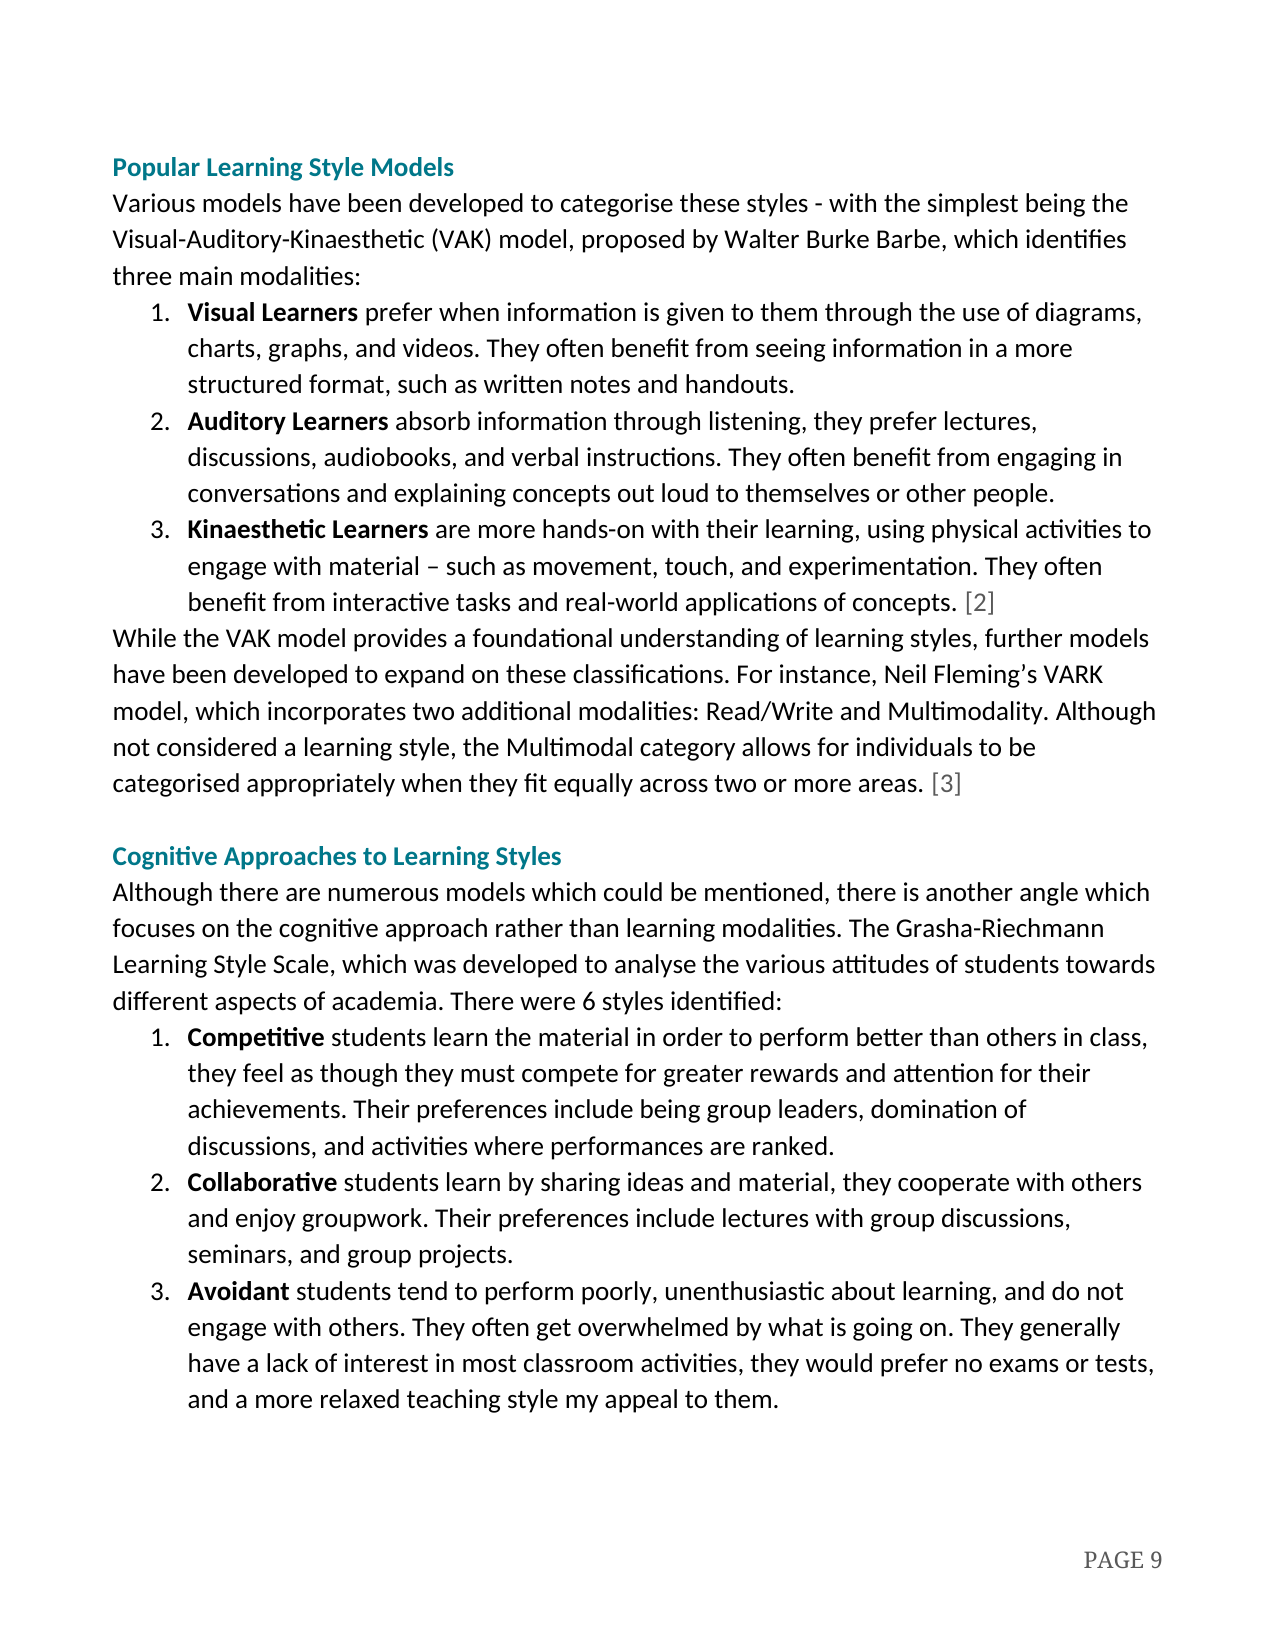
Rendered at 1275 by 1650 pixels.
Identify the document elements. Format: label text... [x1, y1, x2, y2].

text Although there are numerous models which could be mentioned, there is another angle which focuses on the cognitive approach rather than learning modalities. The Grasha-Riechmann Learning Style Scale, which was developed to analyse the various attitudes of students towards different aspects of academia. There were 6 styles identified: [112, 875, 1162, 1017]
subtitle Cognitive Approaches to Learning Styles [112, 839, 1162, 872]
subtitle Popular Learning Style Models [112, 150, 1162, 183]
text While the VAK model provides a foundational understanding of learning styles, further models have been developed to expand on these classifications. For instance, Neil Fleming’s VARK model, which incorporates two additional modalities: Read/Write and Multimodality. Although not considered a learning style, the Multimodal category allows for individuals to be categorised appropriately when they fit equally across two or more areas. [112, 621, 1162, 799]
list Kinaesthetic Learners are more hands-on with their learning, using physical activities to engage with material – such as movement, touch, and experimentation. They often benefit from interactive tasks and real-world applications of concepts. [150, 512, 1162, 618]
list Visual Learners prefer when information is given to them through the use of diagrams, charts, graphs, and videos. They often benefit from seeing information in a more structured format, such as written notes and handouts. [150, 295, 1162, 401]
list Auditory Learners absorb information through listening, they prefer lectures, discussions, audiobooks, and verbal instructions. They often benefit from engaging in conversations and explaining concepts out loud to themselves or other people. [150, 404, 1162, 509]
list Collaborative students learn by sharing ideas and material, they cooperate with others and enjoy groupwork. Their preferences include lectures with group discussions, seminars, and group projects. [150, 1165, 1162, 1271]
list Avoidant students tend to perform poorly, unenthusiastic about learning, and do not engage with others. They often get overwhelmed by what is going on. They generally have a lack of interest in most classroom activities, they would prefer no exams or tests, and a more relaxed teaching style my appeal to them. [150, 1274, 1162, 1416]
text Various models have been developed to categorise these styles - with the simplest being the Visual-Auditory-Kinaesthetic (VAK) model, proposed by Walter Burke Barbe, which identifies three main modalities: [112, 186, 1162, 292]
list Competitive students learn the material in order to perform better than others in class, they feel as though they must compete for greater rewards and attention for their achievements. Their preferences include being group leaders, domination of discussions, and activities where performances are ranked. [150, 1020, 1162, 1162]
